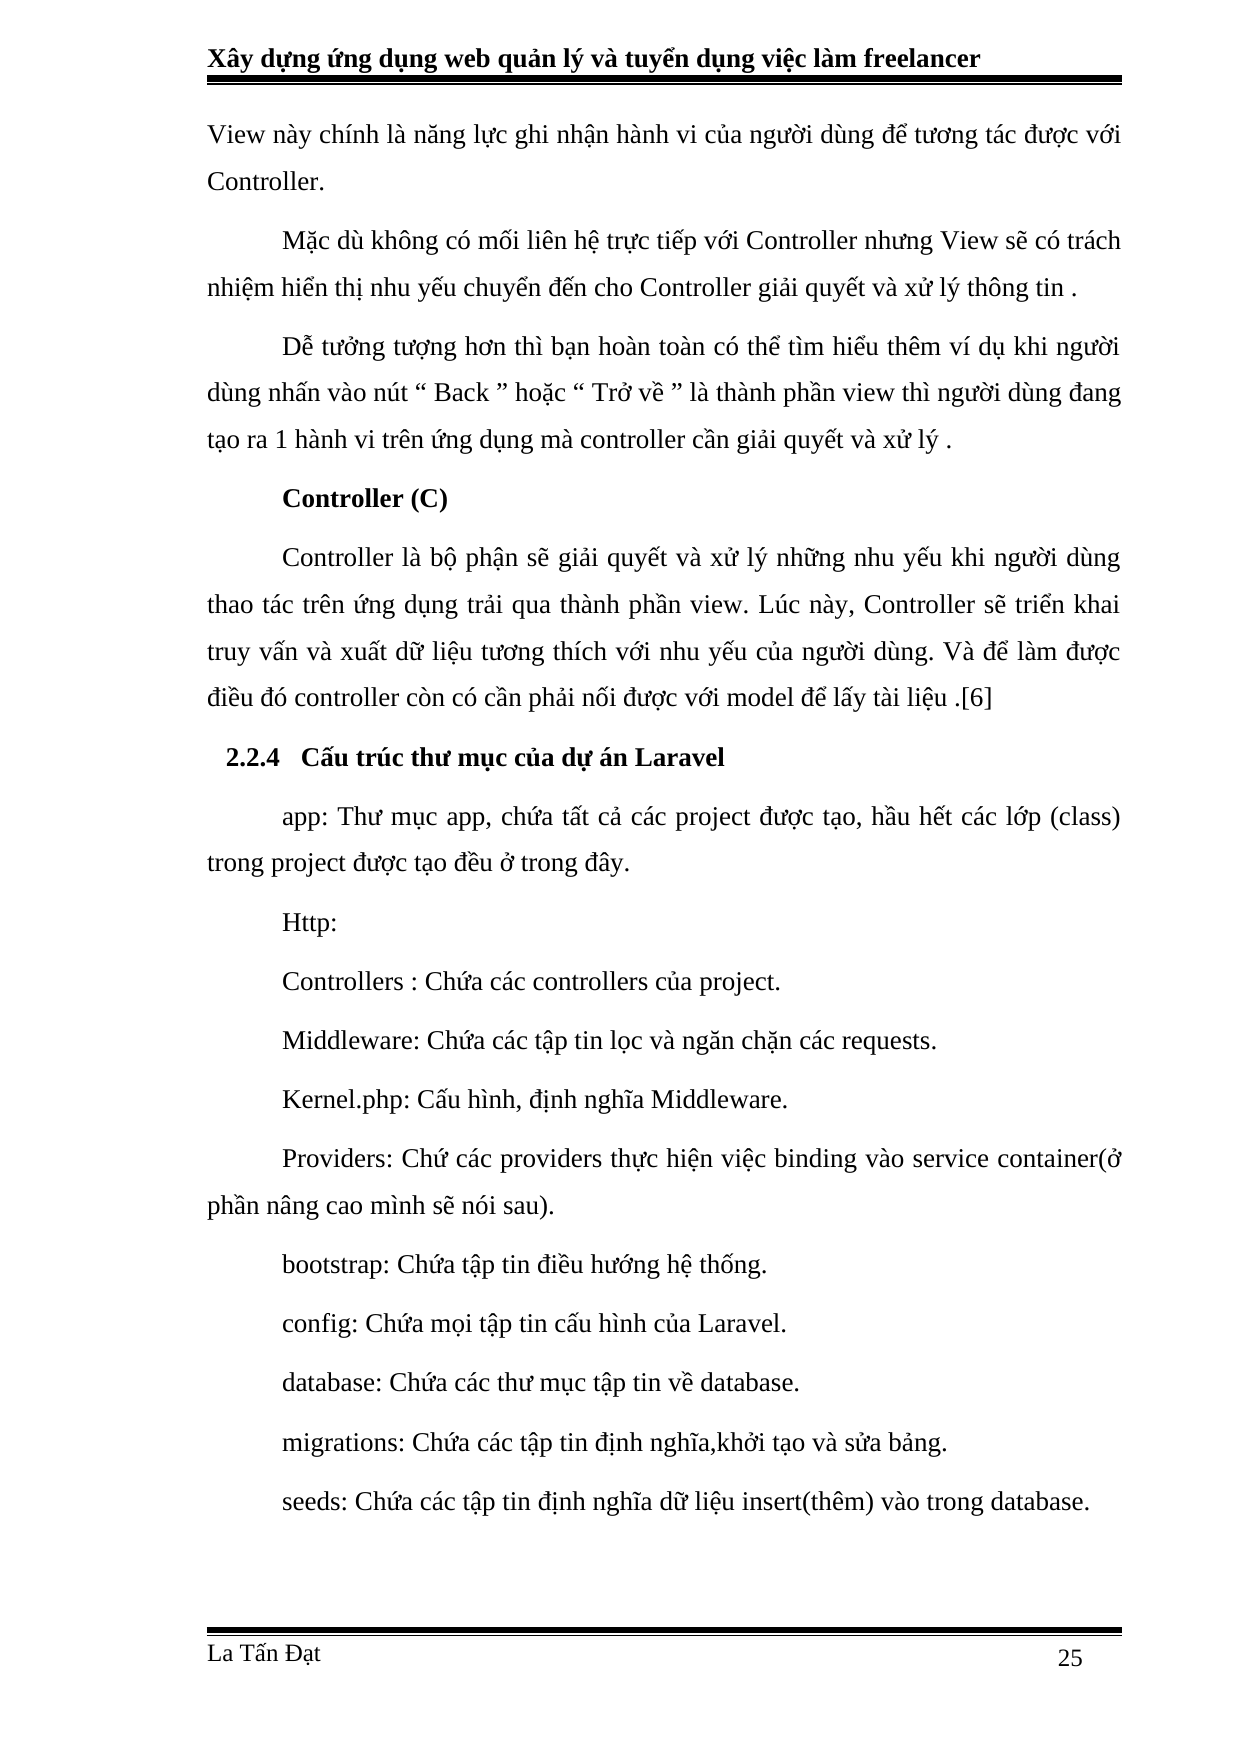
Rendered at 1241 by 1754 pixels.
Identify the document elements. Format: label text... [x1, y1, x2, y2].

text config: Chứa mọi tập tin cấu hình của Laravel. [207, 1307, 1122, 1338]
text Dễ tưởng tượng hơn thì bạn hoàn toàn có thể tìm hiểu thêm ví dụ khi người dùng nhấn vào nút “ Back ” hoặc “ Trở về ” là thành phần view thì người dùng đang tạo ra 1 hành vi trên ứng dụng mà controller cần giải quyết và xử lý . [207, 408, 1122, 454]
text Kernel.php: Cấu hình, định nghĩa Middleware. [207, 1083, 1122, 1114]
text app: Thư mục app, chứa tất cả các project được tạo, hầu hết các lớp (class) trong project được tạo đều ở trong đây. [207, 800, 1122, 878]
subtitle Cấu trúc thư mục của dự án Laravel [226, 741, 1122, 772]
text Dễ tưởng tượng hơn thì bạn hoàn toàn có thể tìm hiểu thêm ví dụ khi người dùng nhấn vào nút “ Back ” hoặc “ Trở về ” là thành phần view thì người dùng đang tạo ra 1 hành vi trên ứng dụng mà controller cần giải quyết và xử lý . [207, 330, 1122, 376]
text Http: [207, 906, 1122, 937]
text Mặc dù không có mối liên hệ trực tiếp với Controller nhưng View sẽ có trách nhiệm hiển thị nhu yếu chuyển đến cho Controller giải quyết và xử lý thông tin . [207, 224, 1122, 302]
text seeds: Chứa các tập tin định nghĩa dữ liệu insert(thêm) vào trong database. [207, 1485, 1122, 1516]
text Controller (C) [207, 482, 1122, 513]
text migrations: Chứa các tập tin định nghĩa,khởi tạo và sửa bảng. [207, 1426, 1122, 1457]
text Controller là bộ phận sẽ giải quyết và xử lý những nhu yếu khi người dùng thao tác trên ứng dụng trải qua thành phần view. Lúc này, Controller sẽ triển khai truy vấn và xuất dữ liệu tương thích với nhu yếu của người dùng. Và để làm được điều đó controller còn có cần phải nối được với model để lấy tài liệu .[6] [207, 541, 1122, 713]
text Providers: Chứ các providers thực hiện việc binding vào service container(ở phần nâng cao mình sẽ nói sau). [207, 1142, 1122, 1220]
text bootstrap: Chứa tập tin điều hướng hệ thống. [207, 1248, 1122, 1279]
text database: Chứa các thư mục tập tin về database. [207, 1366, 1122, 1398]
text Controllers : Chứa các controllers của project. [207, 965, 1122, 996]
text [207, 118, 1122, 196]
text Middleware: Chứa các tập tin lọc và ngăn chặn các requests. [207, 1024, 1122, 1055]
